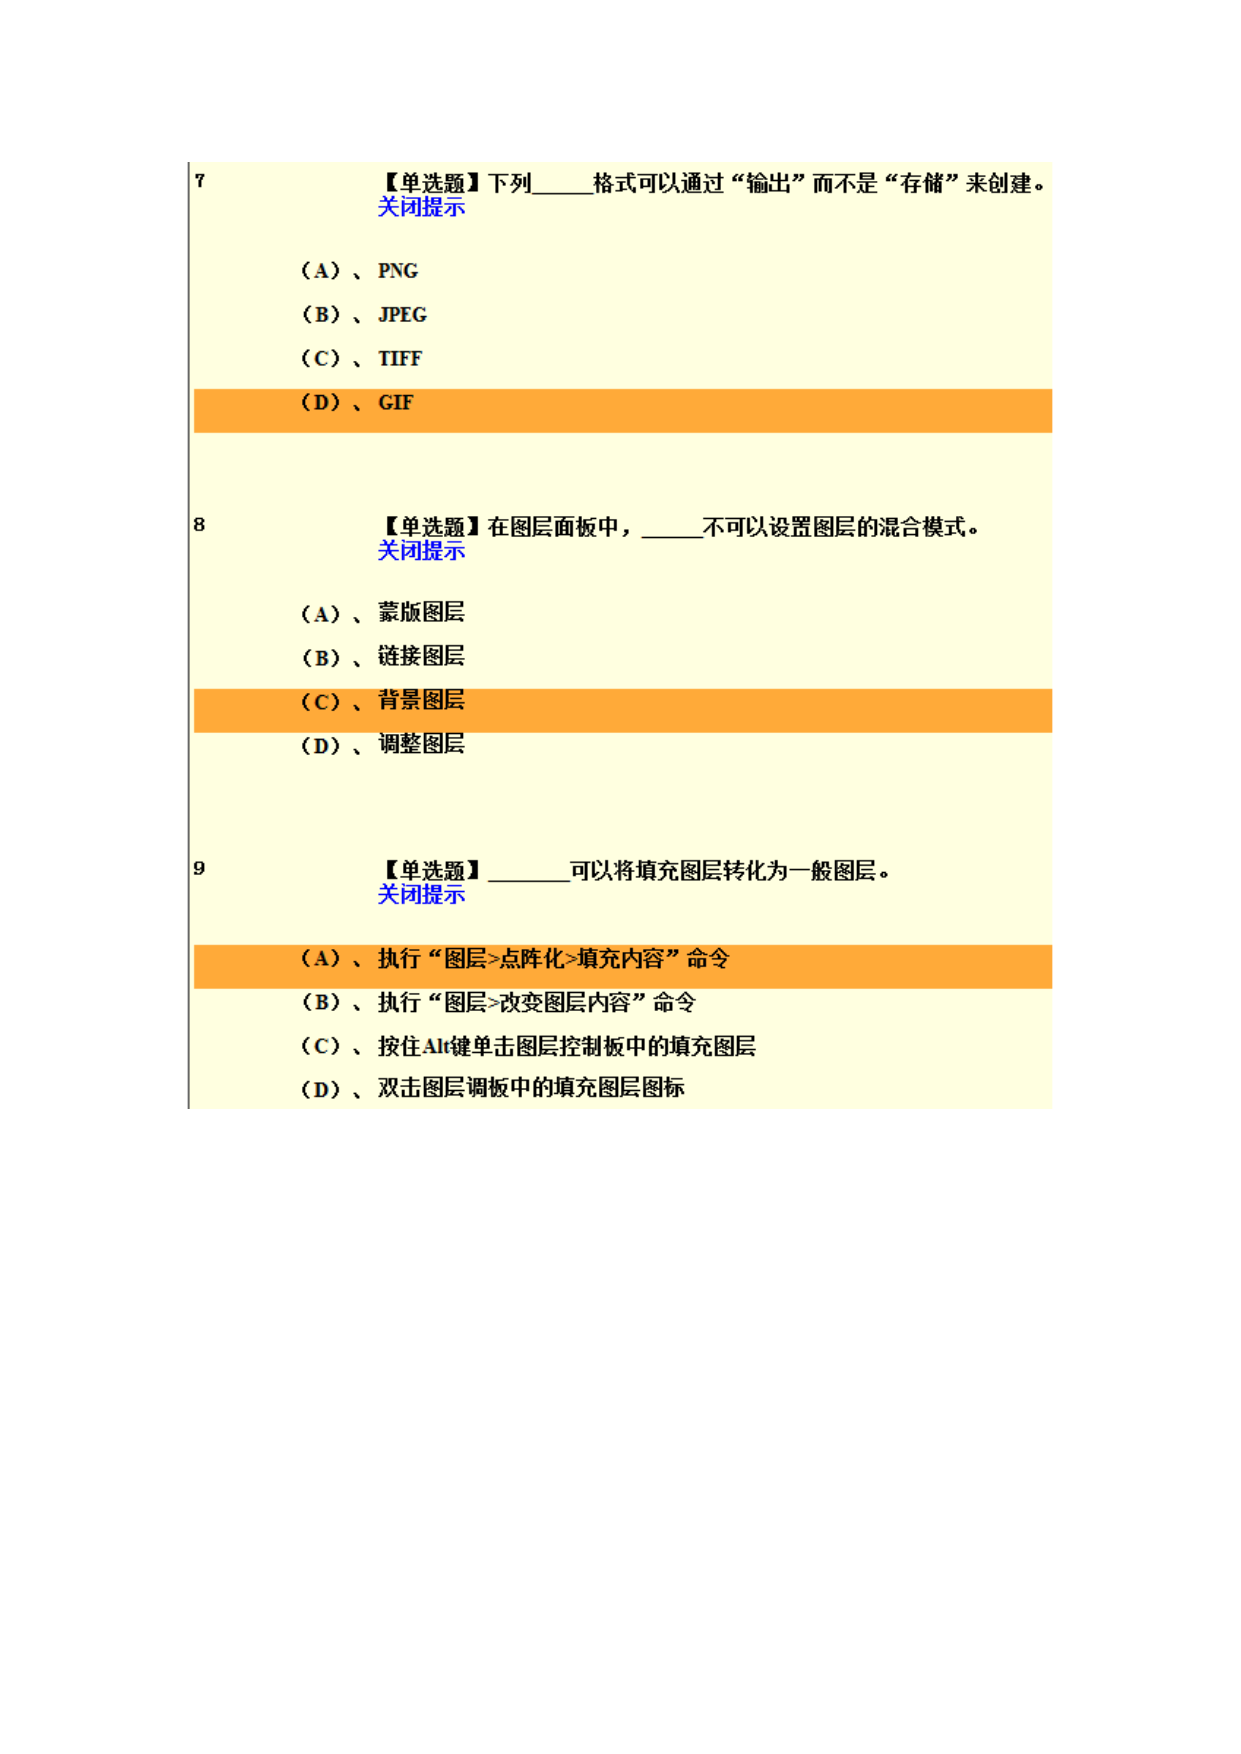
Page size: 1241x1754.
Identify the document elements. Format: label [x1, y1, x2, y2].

picture [187, 162, 1053, 1109]
